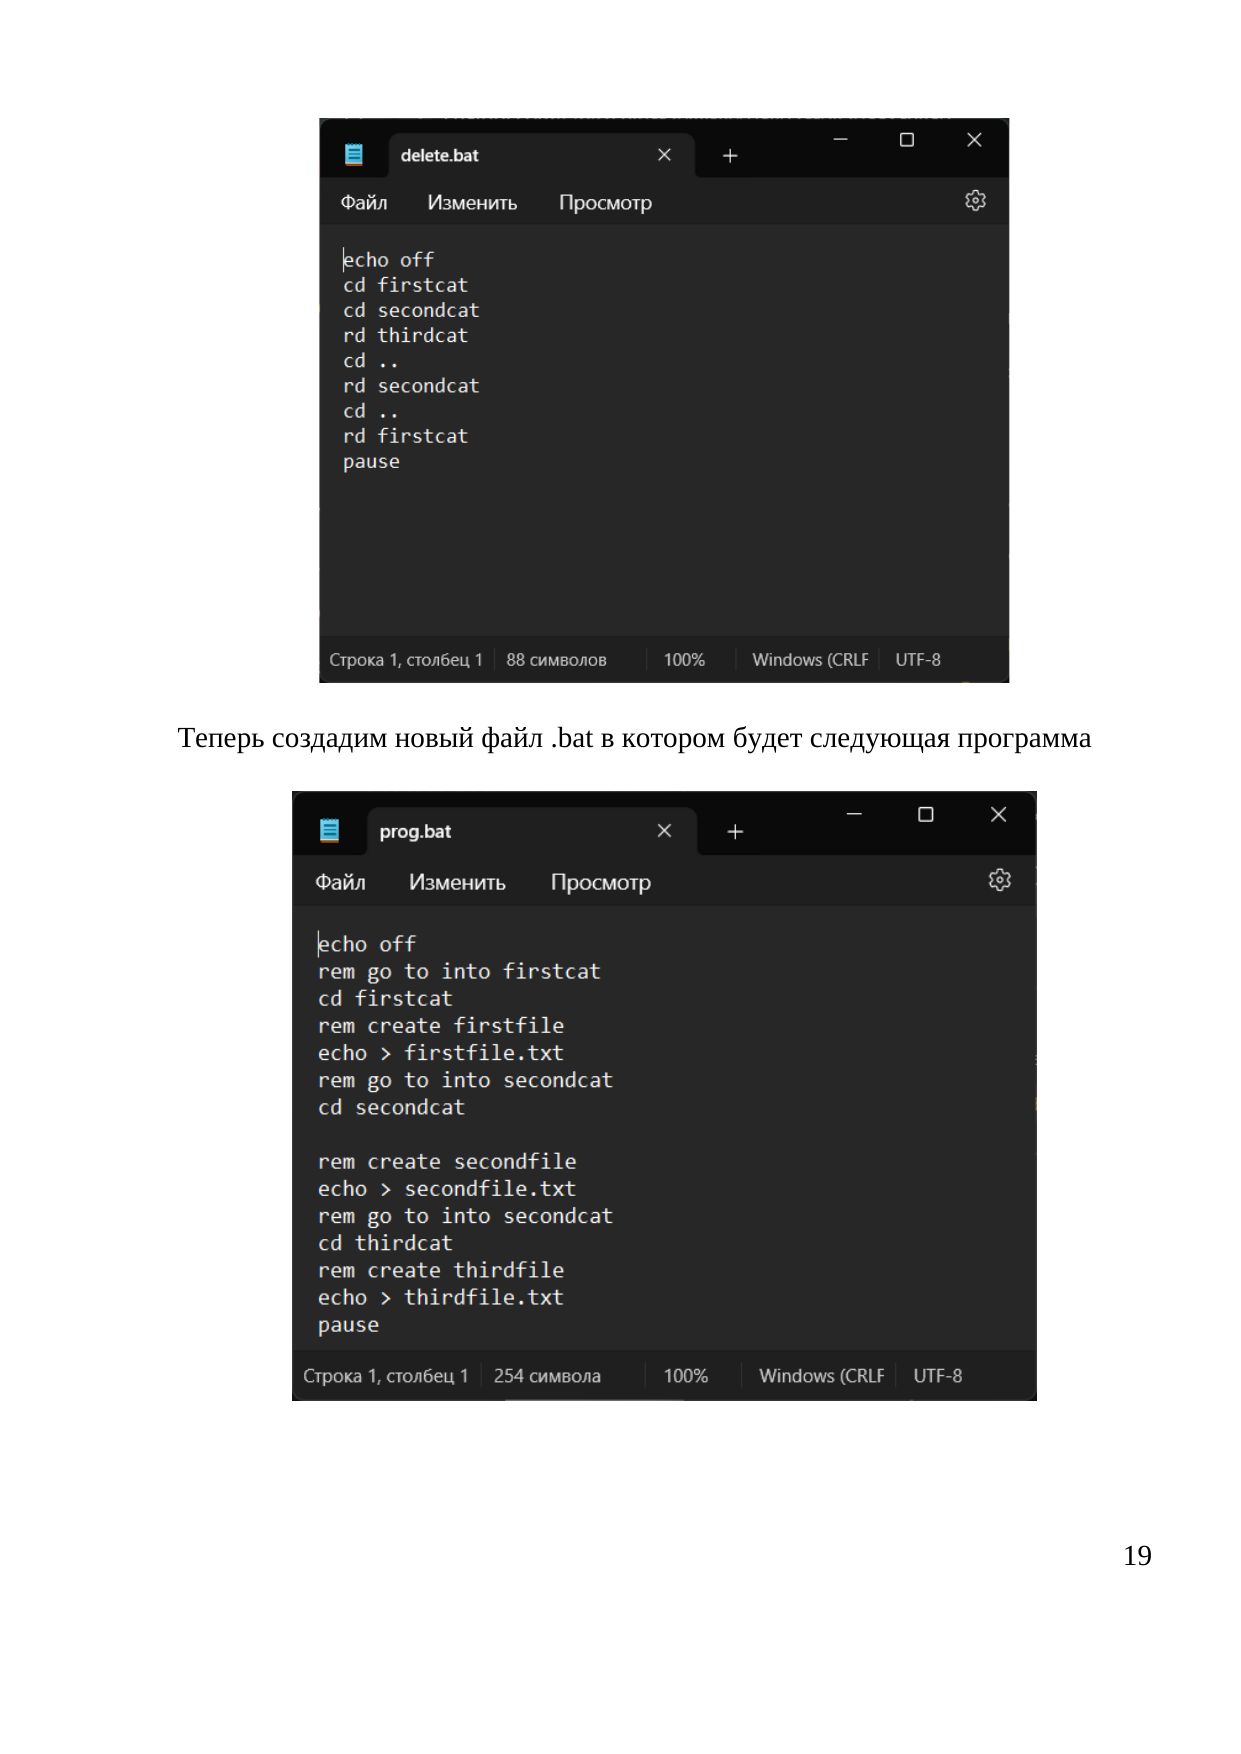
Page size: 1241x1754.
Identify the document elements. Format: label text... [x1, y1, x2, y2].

text Теперь создадим новый файл .bat в котором будет следующая программа [177, 720, 1152, 754]
picture [292, 791, 1037, 1401]
picture [319, 118, 1010, 683]
